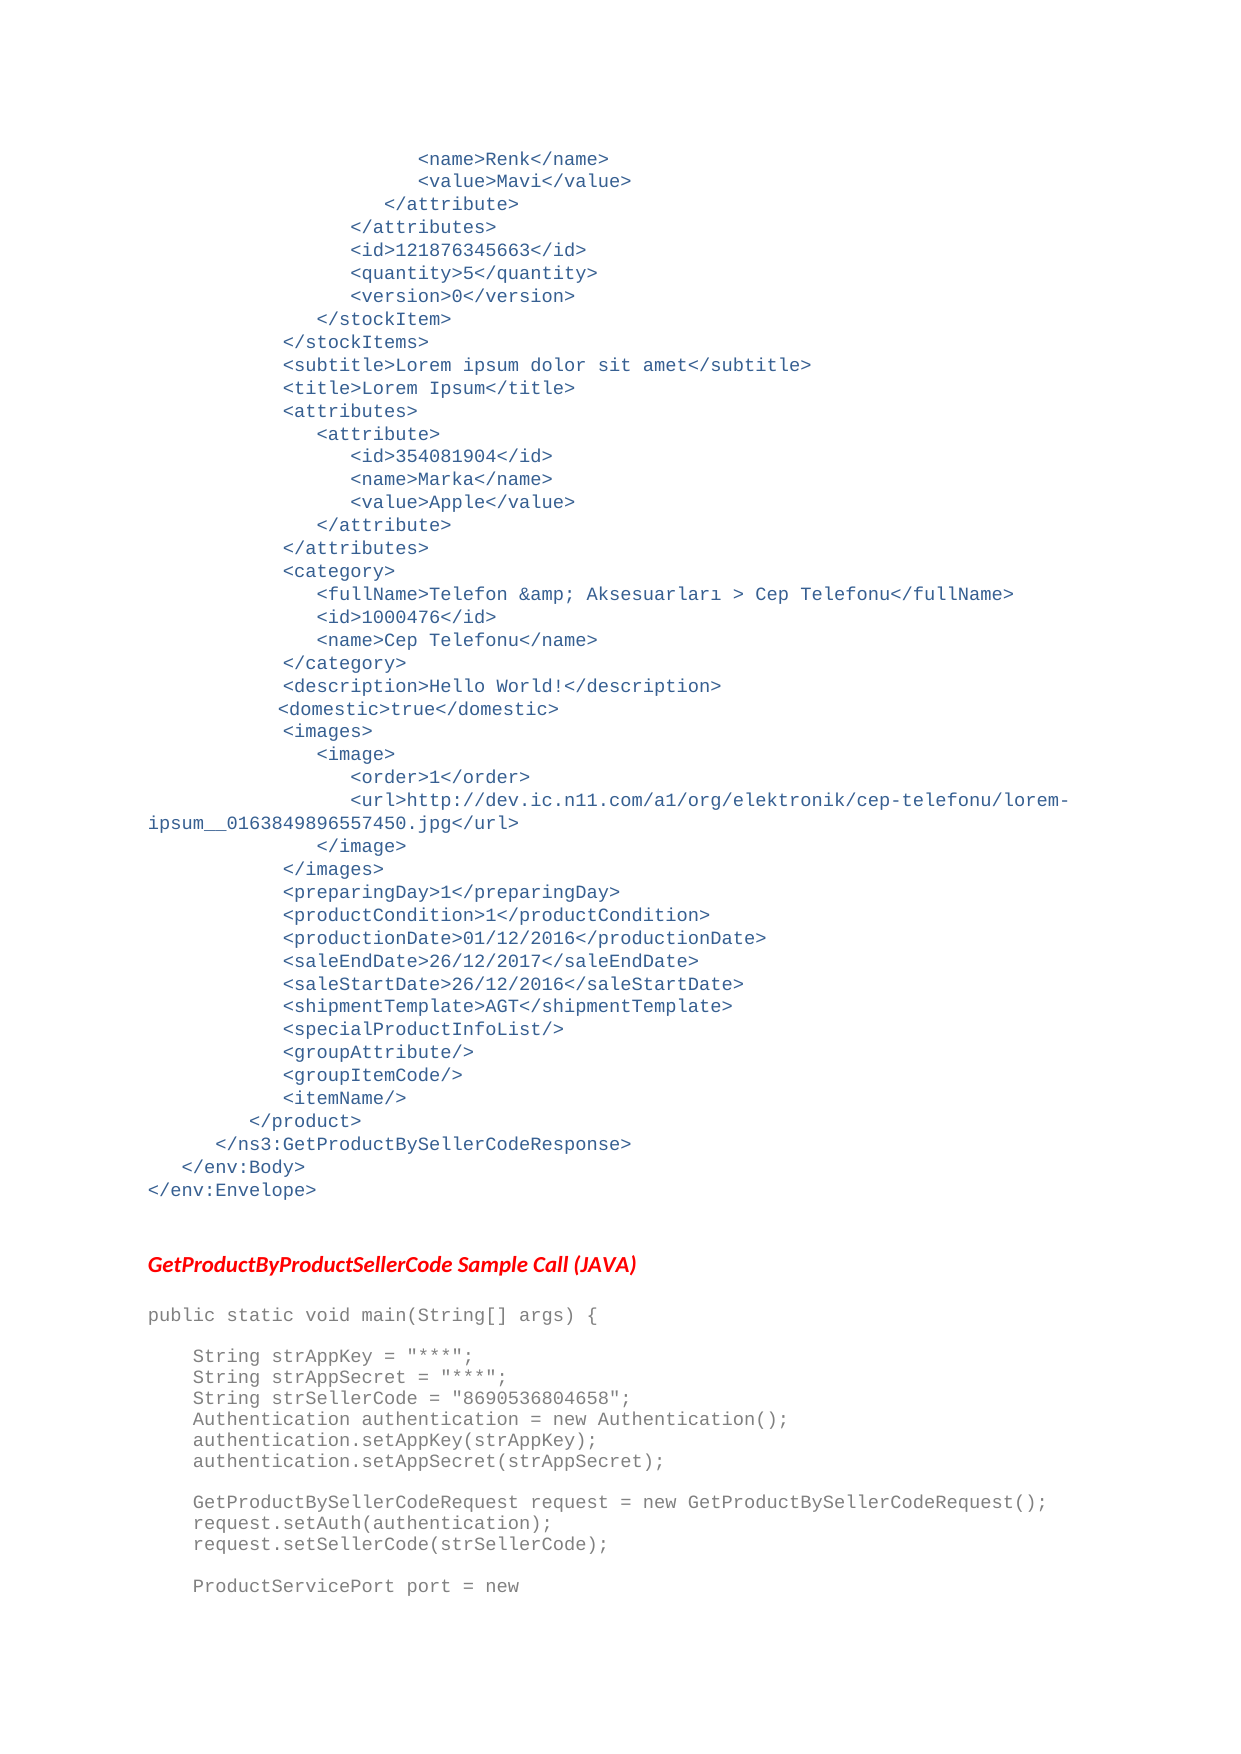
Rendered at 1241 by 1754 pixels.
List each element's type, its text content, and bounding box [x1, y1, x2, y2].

text <domestic>true</domestic> [221, 698, 1093, 721]
text <saleStartDate>26/12/2016</saleStartDate> [148, 973, 1093, 996]
text <value>Apple</value> [148, 491, 1093, 514]
text <value>Mavi</value> [148, 171, 1093, 193]
text </attribute> [148, 193, 1093, 216]
text <attribute> [148, 423, 1093, 446]
text <attributes> [148, 400, 1093, 423]
text </product> [148, 1110, 1093, 1133]
text <order>1</order> [148, 766, 1093, 789]
text <id>354081904</id> [148, 446, 1093, 468]
text <fullName>Telefon &amp; Aksesuarları > Cep Telefonu</fullName> [148, 583, 1093, 606]
text <description>Hello World!</description> [148, 675, 1093, 698]
text </image> [148, 835, 1093, 858]
text </attribute> [148, 514, 1093, 537]
text <groupItemCode/> [148, 1064, 1093, 1087]
text <id>1000476</id> [148, 606, 1093, 629]
text <images> [148, 721, 1093, 743]
text <subtitle>Lorem ipsum dolor sit amet</subtitle> [148, 354, 1093, 377]
text <quantity>5</quantity> [148, 262, 1093, 285]
text <preparingDay>1</preparingDay> [148, 881, 1093, 904]
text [148, 1304, 1093, 1596]
text <version>0</version> [148, 285, 1093, 308]
text <productCondition>1</productCondition> [148, 904, 1093, 927]
text </attributes> [148, 537, 1093, 560]
text </category> [148, 652, 1093, 675]
text </stockItems> [148, 331, 1093, 354]
text </stockItem> [148, 308, 1093, 331]
text </attributes> [148, 216, 1093, 239]
text <name>Renk</name> [148, 148, 1093, 171]
text </images> [148, 858, 1093, 881]
text <productionDate>01/12/2016</productionDate> [148, 927, 1093, 950]
text <name>Marka</name> [148, 468, 1093, 491]
text <name>Cep Telefonu</name> [148, 629, 1093, 652]
text <shipmentTemplate>AGT</shipmentTemplate> [148, 996, 1093, 1018]
text <itemName/> [148, 1087, 1093, 1110]
text <title>Lorem Ipsum</title> [148, 377, 1093, 400]
text <saleEndDate>26/12/2017</saleEndDate> [148, 950, 1093, 973]
text </env:Body> [148, 1156, 1093, 1179]
text <specialProductInfoList/> [148, 1018, 1093, 1041]
text </ns3:GetProductBySellerCodeResponse> [148, 1133, 1093, 1156]
text </env:Envelope> [148, 1179, 1093, 1202]
text <id>121876345663</id> [148, 239, 1093, 262]
text <url>http://dev.ic.n11.com/a1/org/elektronik/cep-telefonu/lorem-ipsum__0163849896557450.jpg</url> [148, 789, 1093, 835]
text GetProductByProductSellerCode Sample Call (JAVA) [148, 1250, 1093, 1278]
text <category> [148, 560, 1093, 583]
text <groupAttribute/> [148, 1041, 1093, 1064]
text <image> [148, 743, 1093, 766]
